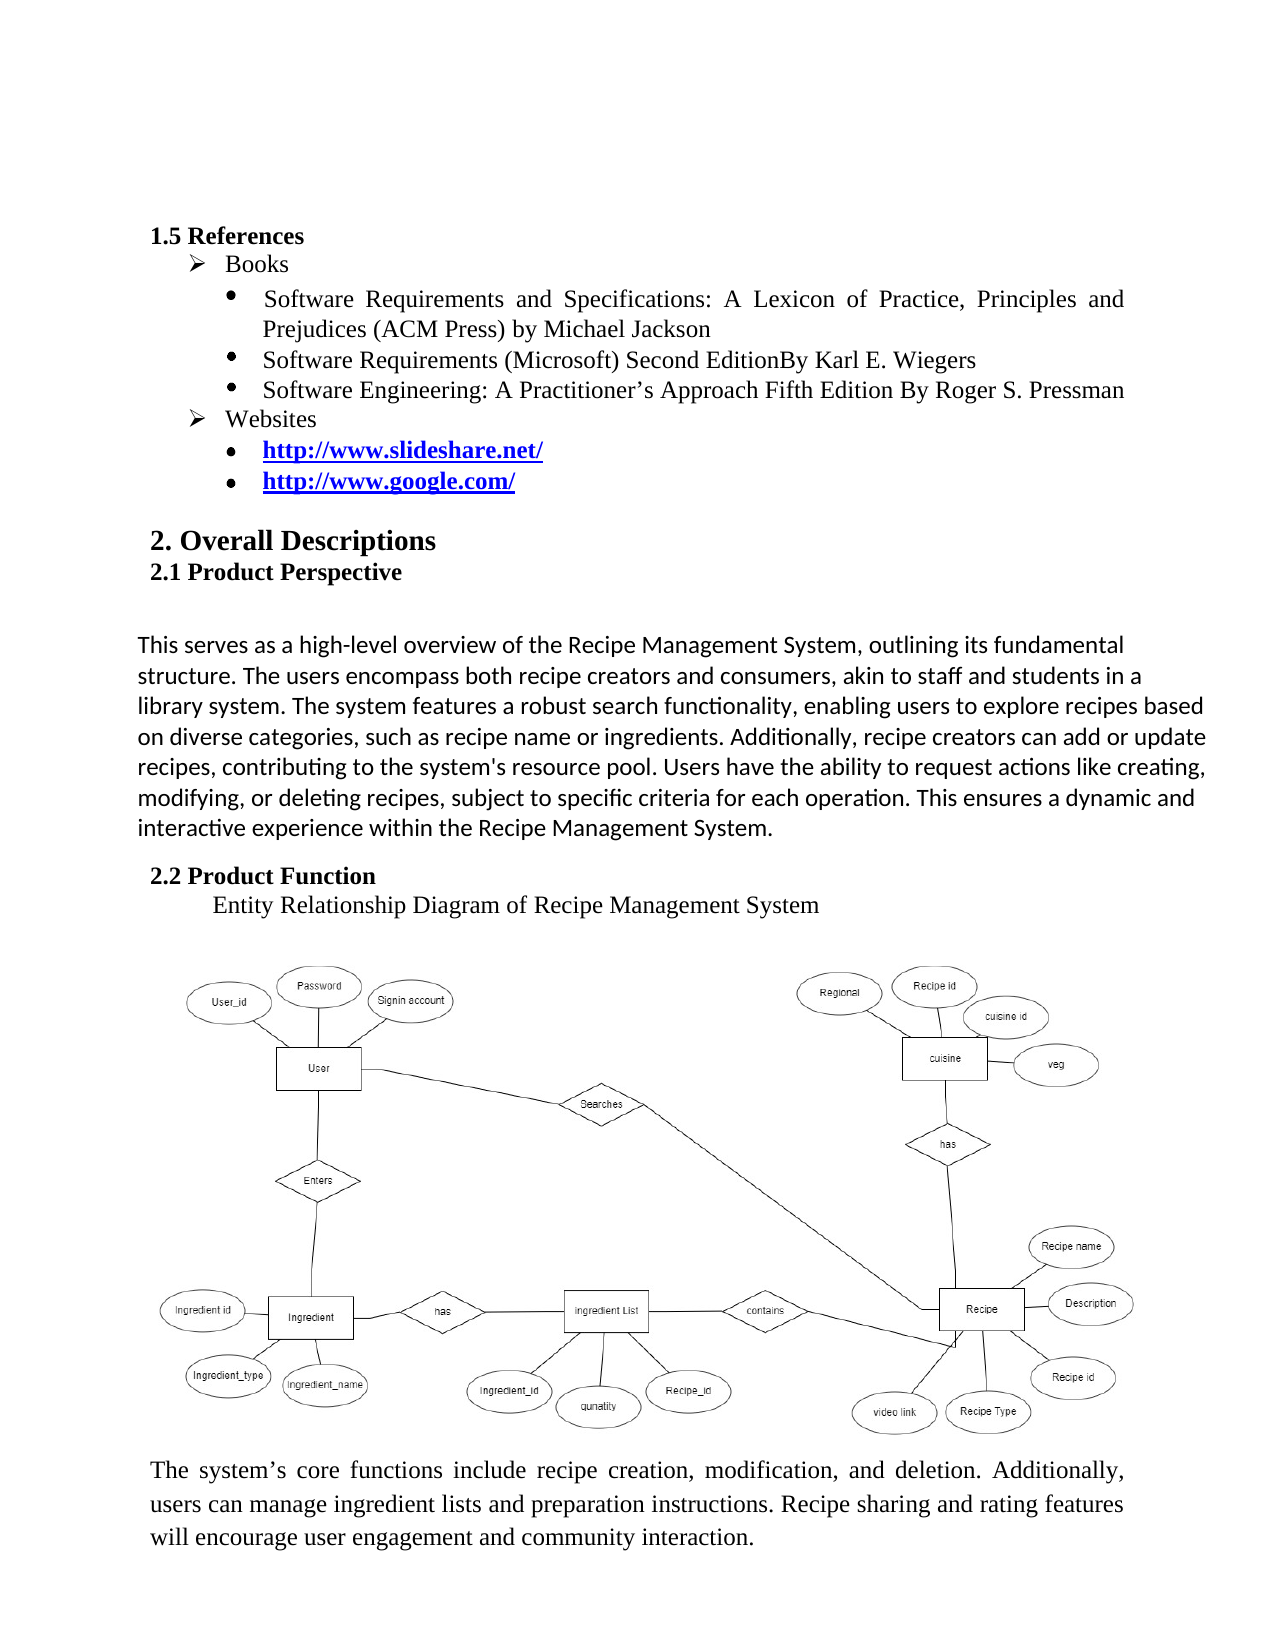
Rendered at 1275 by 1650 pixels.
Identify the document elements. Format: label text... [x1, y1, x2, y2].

picture [225, 338, 249, 400]
text This serves as a high-level overview of the Recipe Management System, outlining its fundamental structure. The users encompass both recipe creators and consumers, akin to staff and students in a library system. The system features a robust search functionality, enabling users to explore recipes based on diverse categories, such as recipe name or ingredients. Additionally, recipe creators can add or update recipes, contributing to the system's resource pool. Users have the ability to request actions like creating, modifying, or deleting recipes, subject to specific criteria for each operation. This ensures a dynamic and interactive experience within the Recipe Management System. [137, 629, 1212, 843]
text http://www.slideshare.net/ [262, 436, 1212, 464]
picture [137, 944, 1155, 1456]
subtitle Overall Descriptions [150, 524, 1212, 557]
picture [225, 433, 249, 496]
subtitle Product Perspective [150, 557, 1212, 586]
text Software Engineering: A Practitioner’s Approach Fifth Edition By Roger S. Pressman [262, 376, 1212, 404]
subtitle Product Function [150, 862, 1212, 890]
list Websites [187, 404, 1212, 433]
text Software Requirements and Specifications: A Lexicon of Practice, Principles and Prejudices (ACM Press) by Michael Jackson [225, 279, 1125, 343]
list Books [187, 250, 1212, 279]
text Software Requirements (Microsoft) Second EditionBy Karl E. Wiegers [262, 345, 1212, 374]
subtitle References [150, 222, 1212, 250]
text http://www.google.com/ [262, 466, 1212, 495]
text Entity Relationship Diagram of Recipe Management System [150, 890, 1212, 919]
picture [225, 278, 248, 308]
text The system’s core functions include recipe creation, modification, and deletion. Additionally, users can manage ingredient lists and preparation instructions. Recipe sharing and rating features will encourage user engagement and community interaction. [150, 1456, 1125, 1550]
